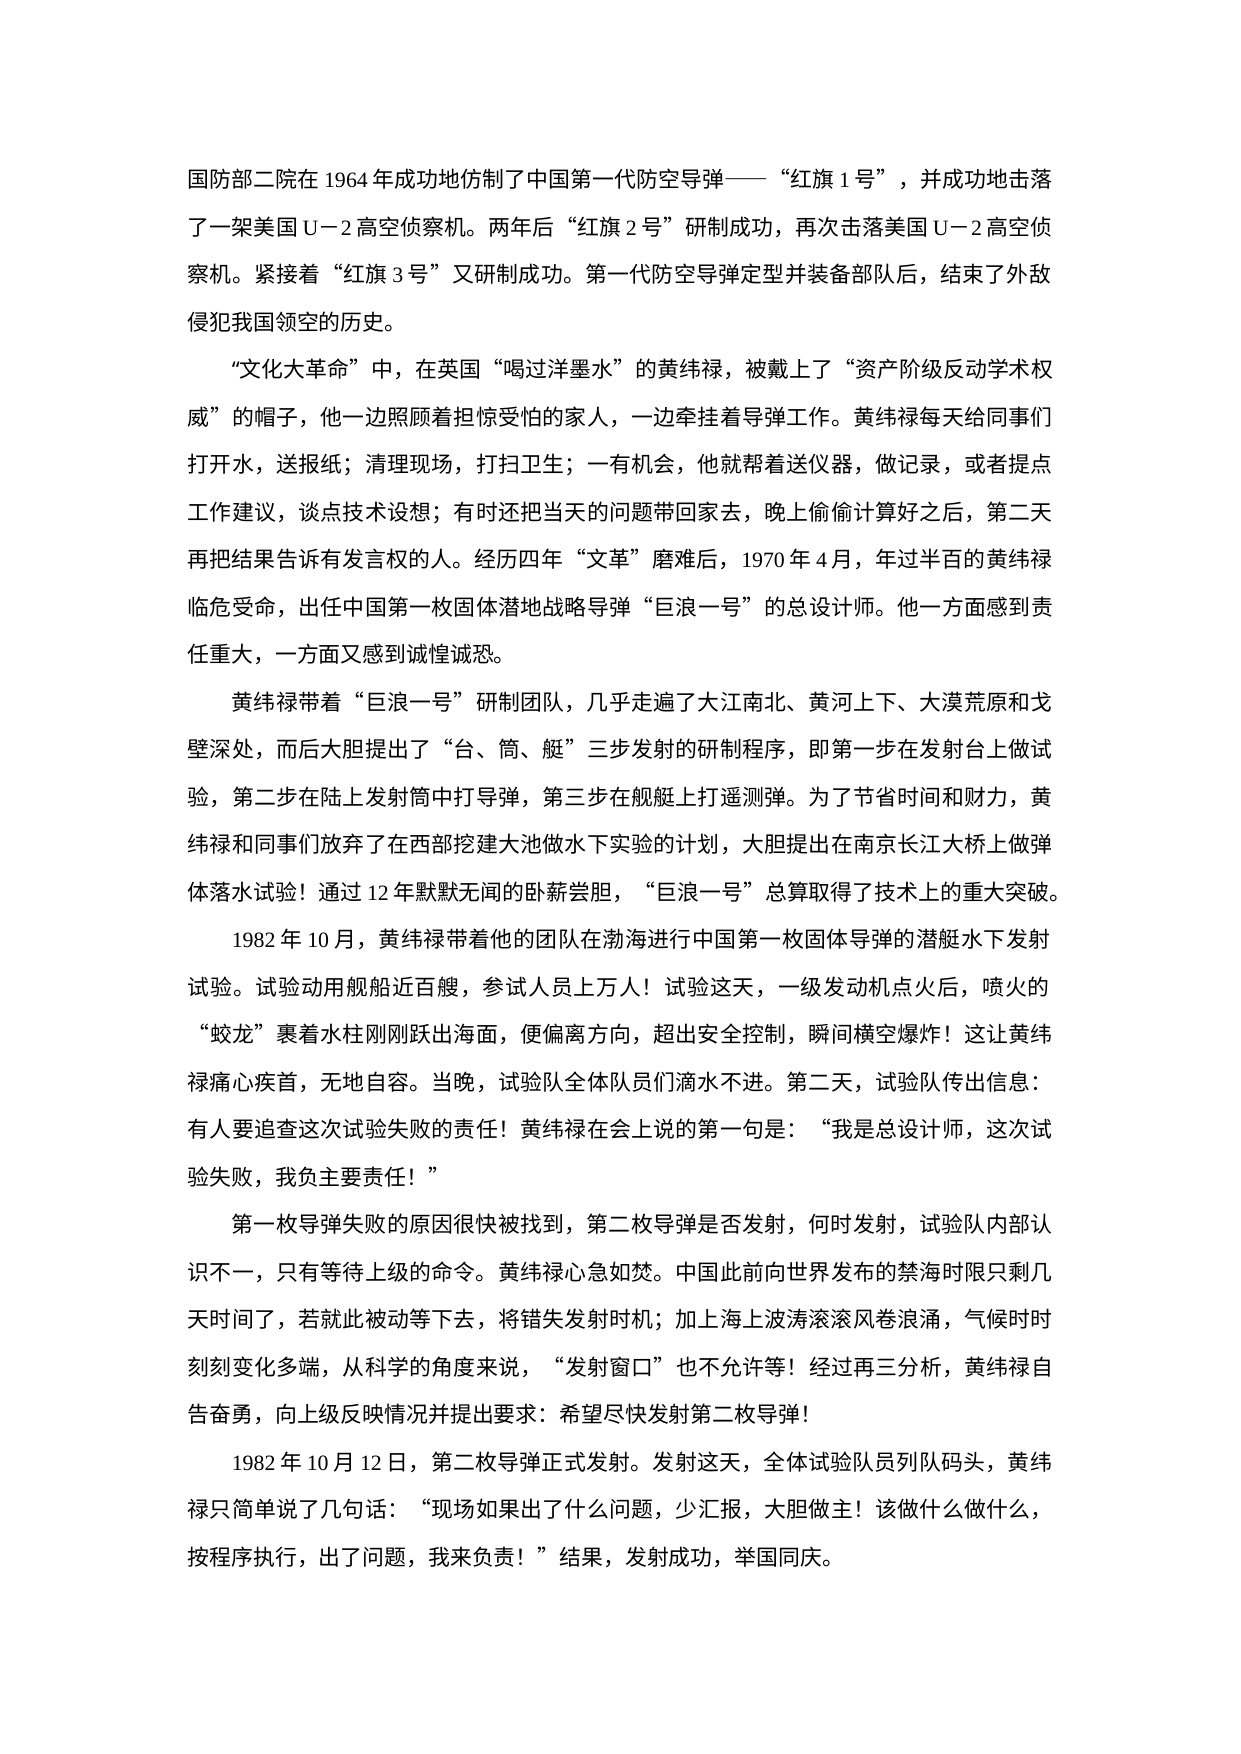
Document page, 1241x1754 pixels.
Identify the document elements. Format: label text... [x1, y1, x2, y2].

text 1982年10月，黄纬禄带着他的团队在渤海进行中国第一枚固体导弹的潜艇水下发射试验。试验动用舰船近百艘，参试人员上万人！试验这天，一级发动机点火后，喷火的“蛟龙”裹着水柱刚刚跃出海面，便偏离方向，超出安全控制，瞬间横空爆炸！这让黄纬禄痛心疾首，无地自容。当晚，试验队全体队员们滴水不进。第二天，试验队传出信息：有人要追查这次试验失败的责任！黄纬禄在会上说的第一句是：“我是总设计师，这次试验失败，我负主要责任！” [187, 922, 1053, 1191]
text 1982年10月12日，第二枚导弹正式发射。发射这天，全体试验队员列队码头，黄纬禄只简单说了几句话：“现场如果出了什么问题，少汇报，大胆做主！该做什么做什么，按程序执行，出了问题，我来负责！”结果，发射成功，举国同庆。 [187, 1444, 1053, 1571]
text 第一枚导弹失败的原因很快被找到，第二枚导弹是否发射，何时发射，试验队内部认识不一，只有等待上级的命令。黄纬禄心急如焚。中国此前向世界发布的禁海时限只剩几天时间了，若就此被动等下去，将错失发射时机；加上海上波涛滚滚风卷浪涌，气候时时刻刻变化多端，从科学的角度来说，“发射窗口”也不允许等！经过再三分析，黄纬禄自告奋勇，向上级反映情况并提出要求：希望尽快发射第二枚导弹！ [187, 1207, 1053, 1429]
text “文化大革命”中，在英国“喝过洋墨水”的黄纬禄，被戴上了“资产阶级反动学术权威”的帽子，他一边照顾着担惊受怕的家人，一边牵挂着导弹工作。黄纬禄每天给同事们打开水，送报纸；清理现场，打扫卫生；一有机会，他就帮着送仪器，做记录，或者提点工作建议，谈点技术设想；有时还把当天的问题带回家去，晚上偷偷计算好之后，第二天再把结果告诉有发言权的人。经历四年“文革”磨难后，1970年4月，年过半百的黄纬禄临危受命，出任中国第一枚固体潜地战略导弹“巨浪一号”的总设计师。他一方面感到责任重大，一方面又感到诚惶诚恐。 [187, 352, 1053, 669]
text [187, 162, 1053, 336]
text 黄纬禄带着“巨浪一号”研制团队，几乎走遍了大江南北、黄河上下、大漠荒原和戈壁深处，而后大胆提出了“台、筒、艇”三步发射的研制程序，即第一步在发射台上做试验，第二步在陆上发射筒中打导弹，第三步在舰艇上打遥测弹。为了节省时间和财力，黄纬禄和同事们放弃了在西部挖建大池做水下实验的计划，大胆提出在南京长江大桥上做弹体落水试验！通过12年默默无闻的卧薪尝胆，“巨浪一号”总算取得了技术上的重大突破。 [187, 684, 1053, 906]
